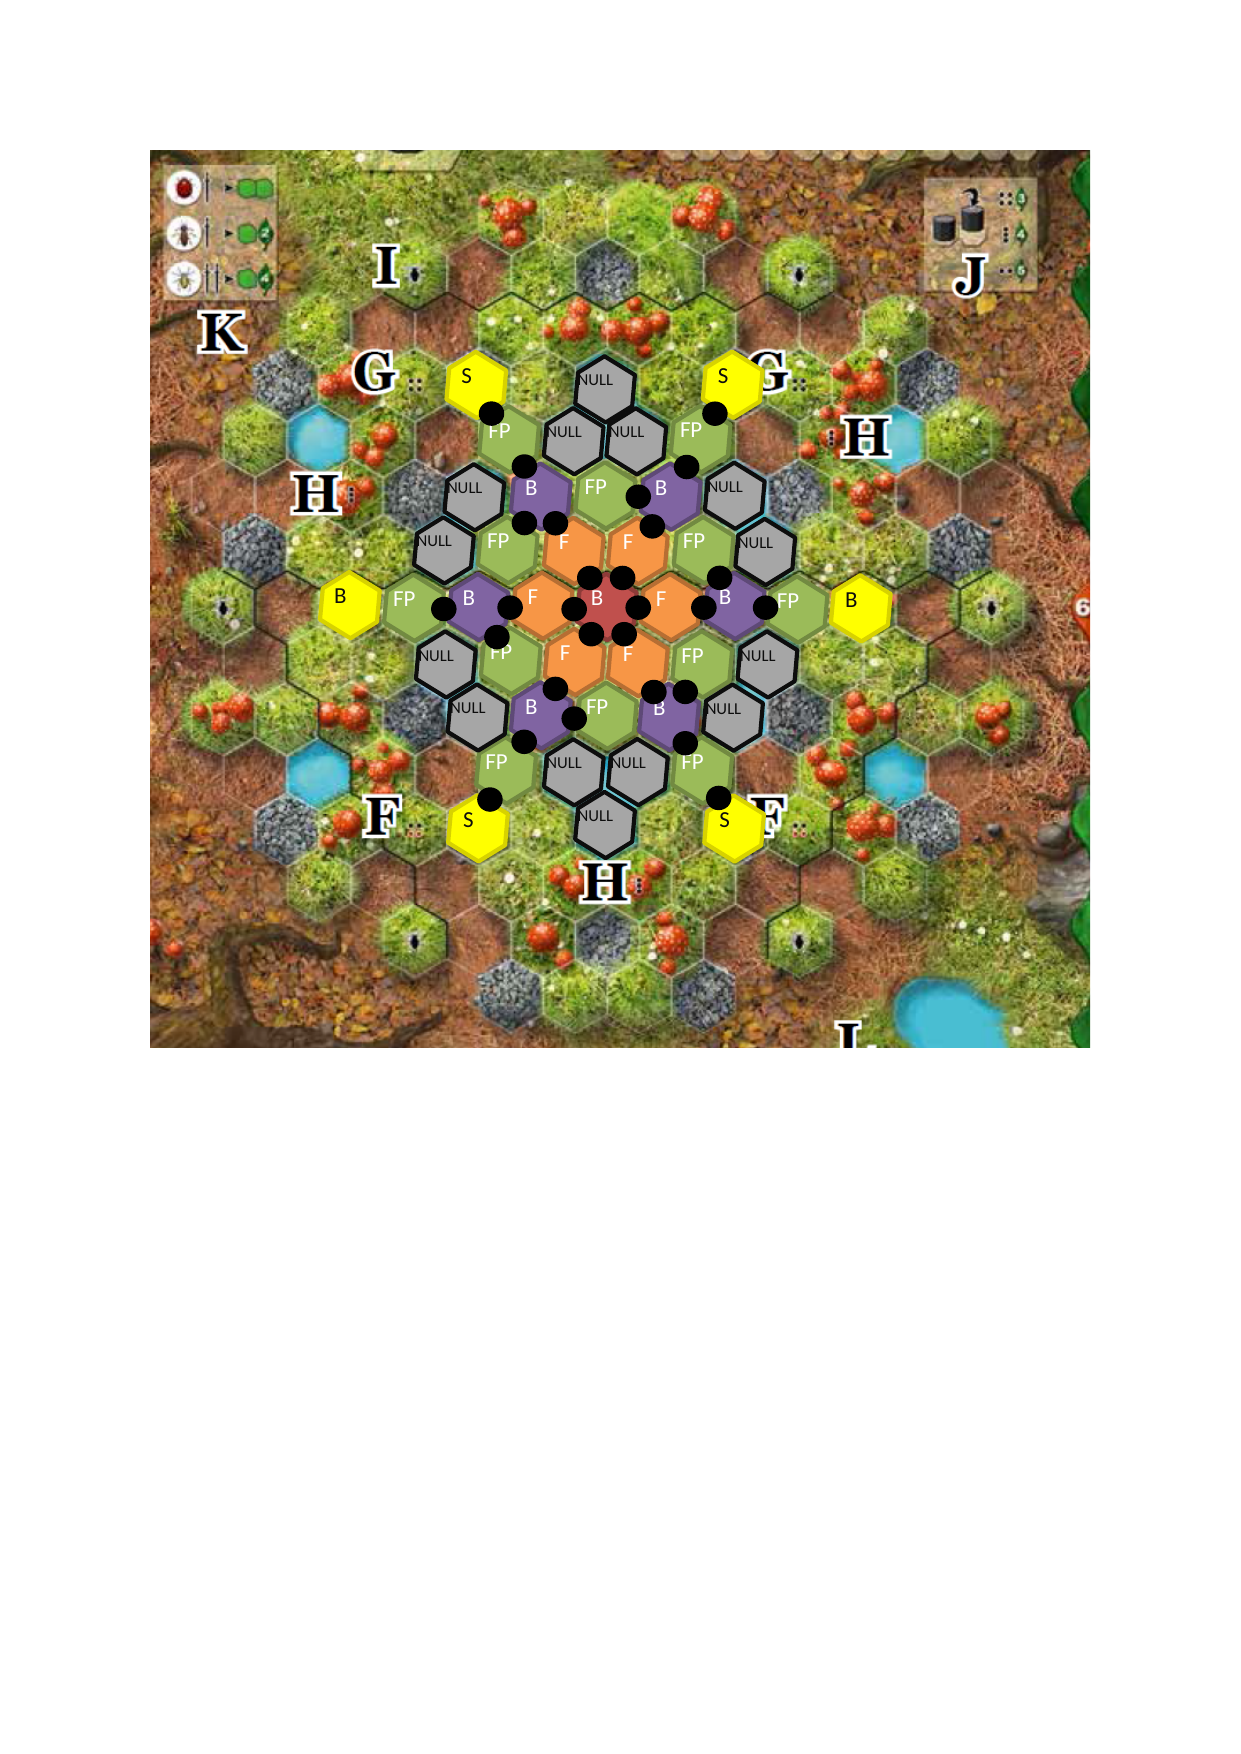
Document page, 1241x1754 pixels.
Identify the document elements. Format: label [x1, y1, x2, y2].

picture [150, 150, 1091, 1048]
